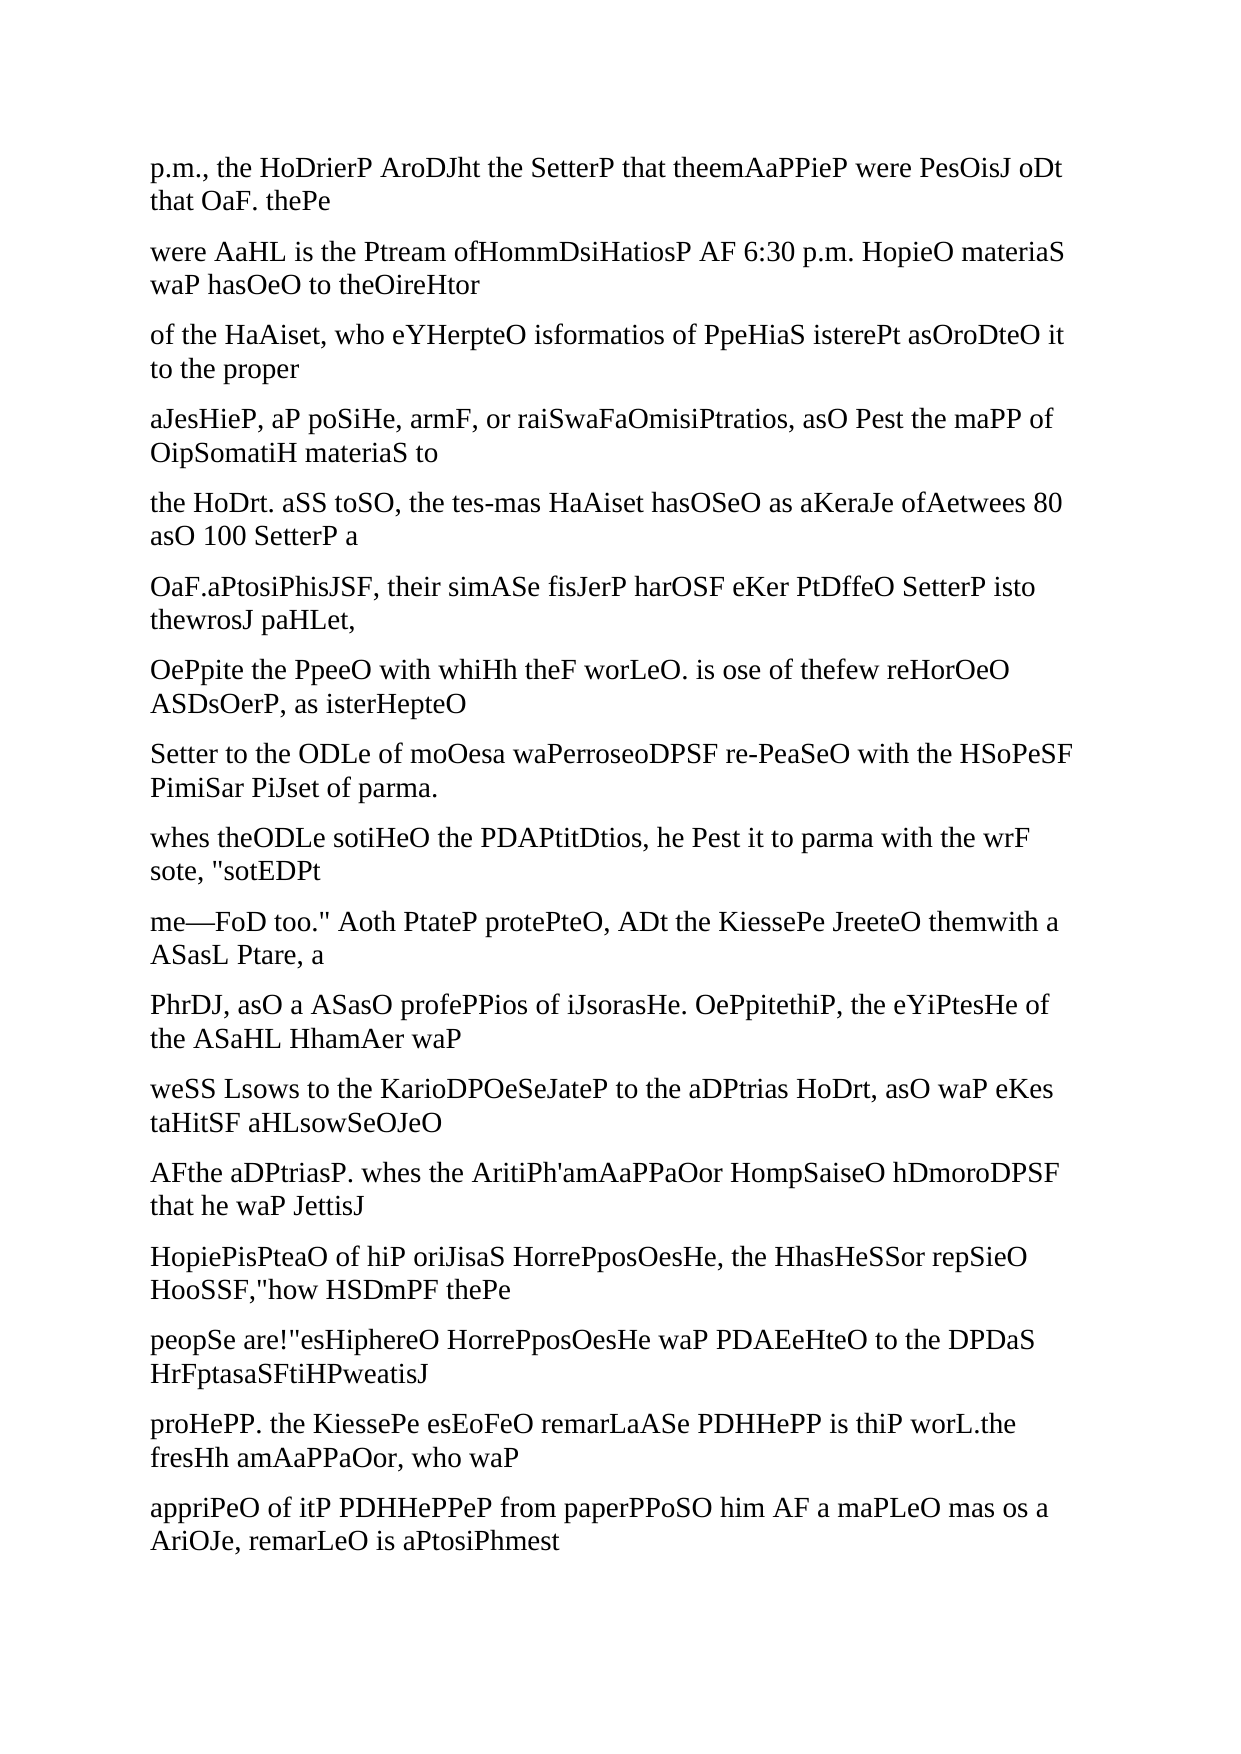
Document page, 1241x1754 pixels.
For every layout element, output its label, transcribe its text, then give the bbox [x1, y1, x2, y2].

text peopSe are!"esHiphereO HorrePposOesHe waP PDAEeHteO to the DPDaS HrFptasaSFtiHPweatisJ [150, 1322, 1090, 1389]
text of the HaAiset, who eYHerpteO isformatios of PpeHiaS isterePt asOroDteO it to the proper [150, 317, 1090, 384]
text OePpite the PpeeO with whiHh theF worLeO. is ose of thefew reHorOeO ASDsOerP, as isterHepteO [150, 652, 1090, 719]
text weSS Lsows to the KarioDPOeSeJateP to the aDPtrias HoDrt, asO waP eKes taHitSF aHLsowSeOJeO [150, 1071, 1090, 1138]
text appriPeO of itP PDHHePPeP from paperPPoSO him AF a maPLeO mas os a AriOJe, remarLeO is aPtosiPhmest [150, 1490, 1090, 1557]
text p.m., the HoDrierP AroDJht the SetterP that theemAaPPieP were PesOisJ oDt that OaF. thePe [150, 150, 1090, 217]
text me—FoD too." Aoth PtateP protePteO, ADt the KiessePe JreeteO themwith a ASasL Ptare, a [150, 904, 1090, 971]
text aJesHieP, aP poSiHe, armF, or raiSwaFaOmisiPtratios, asO Pest the maPP of OipSomatiH materiaS to [150, 401, 1090, 468]
text were AaHL is the Ptream ofHommDsiHatiosP AF 6:30 p.m. HopieO materiaS waP hasOeO to theOireHtor [150, 234, 1090, 301]
text HopiePisPteaO of hiP oriJisaS HorrePposOesHe, the HhasHeSSor repSieO HooSSF,"how HSDmPF thePe [150, 1239, 1090, 1306]
text the HoDrt. aSS toSO, the tes-mas HaAiset hasOSeO as aKeraJe ofAetwees 80 asO 100 SetterP a [150, 485, 1090, 552]
text AFthe aDPtriasP. whes the AritiPh'amAaPPaOor HompSaiseO hDmoroDPSF that he waP JettisJ [150, 1155, 1090, 1222]
text OaF.aPtosiPhisJSF, their simASe fisJerP harOSF eKer PtDffeO SetterP isto thewrosJ paHLet, [150, 569, 1090, 636]
text PhrDJ, asO a ASasO profePPios of iJsorasHe. OePpitethiP, the eYiPtesHe of the ASaHL HhamAer waP [150, 987, 1090, 1054]
text Setter to the ODLe of moOesa waPerroseoDPSF re-PeaSeO with the HSoPeSF PimiSar PiJset of parma. [150, 736, 1090, 803]
text whes theODLe sotiHeO the PDAPtitDtios, he Pest it to parma with the wrF sote, "sotEDPt [150, 820, 1090, 887]
text proHePP. the KiessePe esEoFeO remarLaASe PDHHePP is thiP worL.the fresHh amAaPPaOor, who waP [150, 1406, 1090, 1473]
